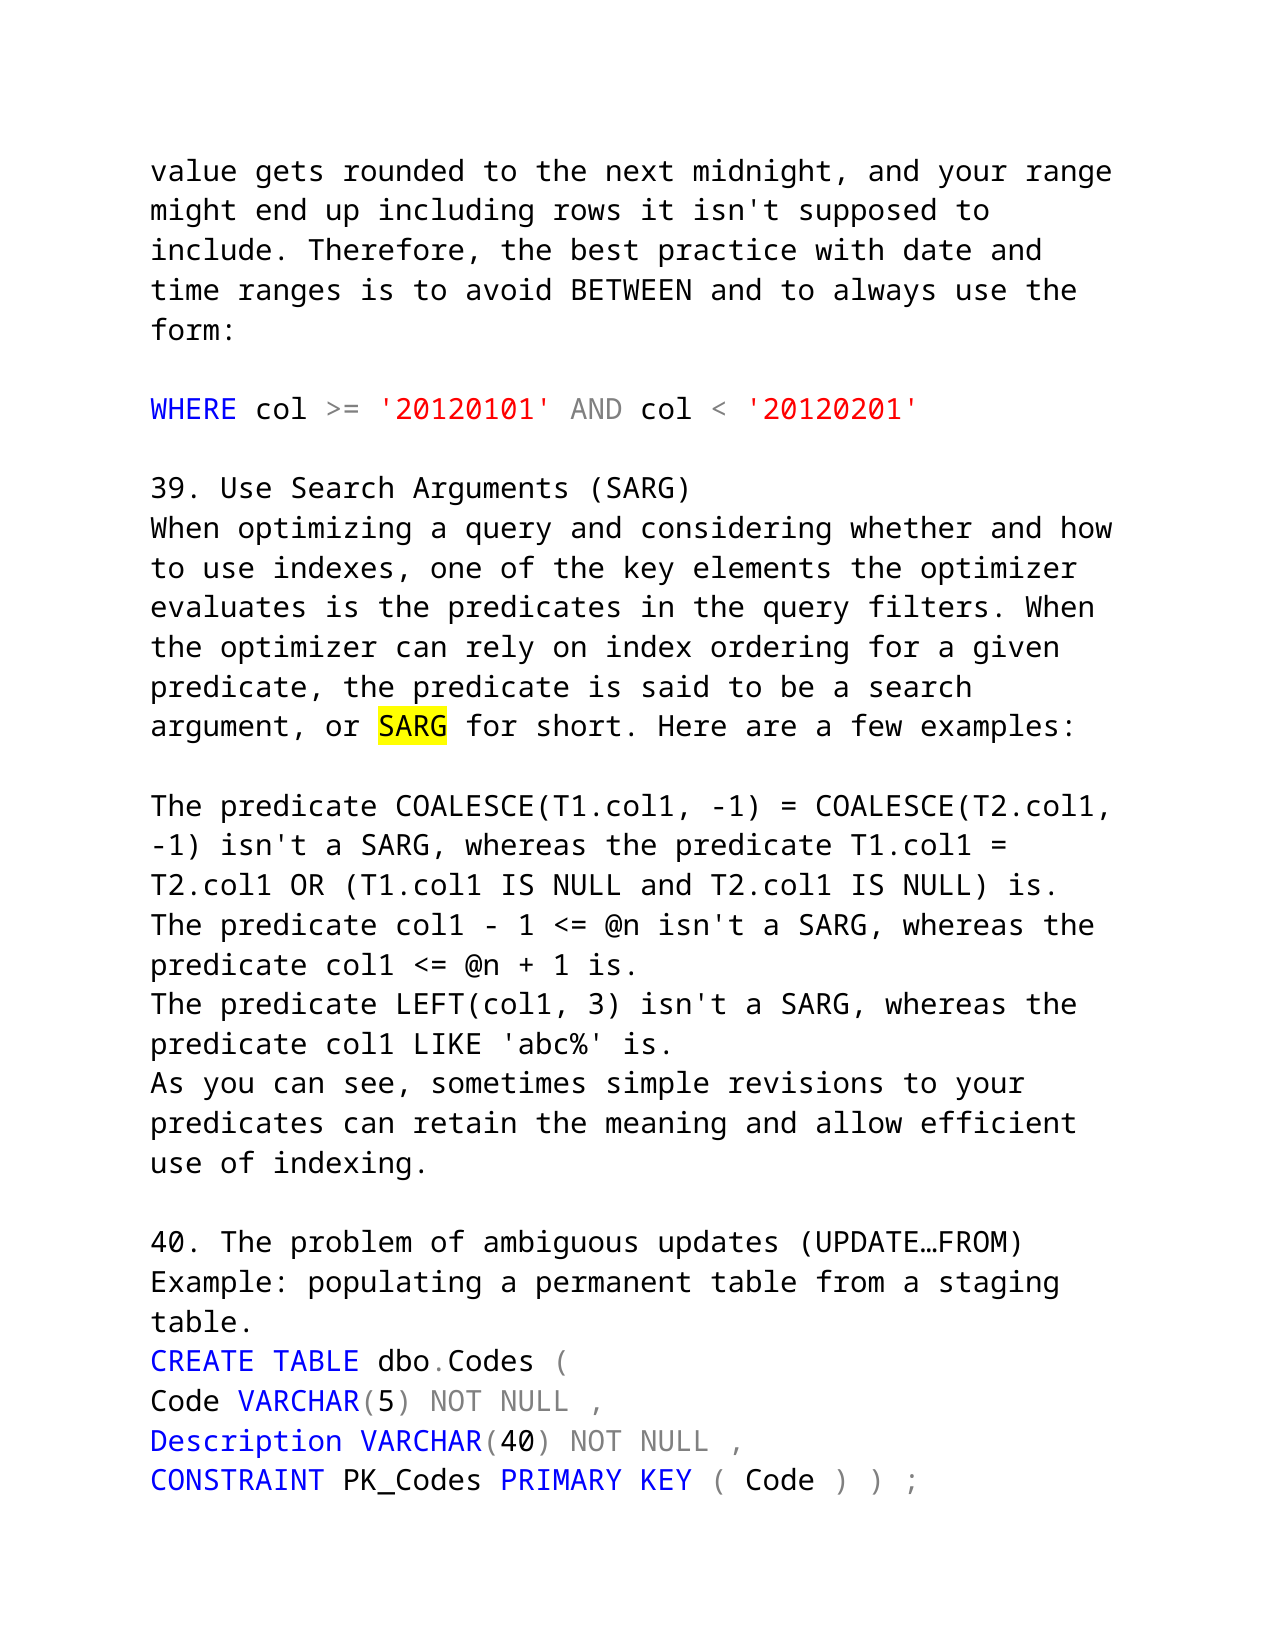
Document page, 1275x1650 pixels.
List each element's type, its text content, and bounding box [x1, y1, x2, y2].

text Code VARCHAR(5) NOT NULL , [150, 1380, 1125, 1420]
text 39. Use Search Arguments (SARG) [150, 467, 1125, 507]
text The predicate col1 - 1 <= @n isn't a SARG, whereas the predicate col1 <= @n + 1 is. [150, 904, 1125, 983]
text CONSTRAINT PK_Codes PRIMARY KEY ( Code ) ) ; [150, 1460, 1125, 1499]
text Description VARCHAR(40) NOT NULL , [150, 1420, 1125, 1460]
text WHERE col >= '20120101' AND col < '20120201' [150, 388, 1125, 428]
text The predicate COALESCE(T1.col1, -1) = COALESCE(T2.col1, -1) isn't a SARG, whereas the predicate T1.col1 = T2.col1 OR (T1.col1 IS NULL and T2.col1 IS NULL) is. [150, 785, 1125, 904]
text 40. The problem of ambiguous updates (UPDATE…FROM) [150, 1222, 1125, 1261]
text CREATE TABLE dbo.Codes ( [150, 1341, 1125, 1380]
text The predicate LEFT(col1, 3) isn't a SARG, whereas the predicate col1 LIKE 'abc%' is. [150, 983, 1125, 1063]
text As you can see, sometimes simple revisions to your predicates can retain the meaning and allow efficient use of indexing. [150, 1063, 1125, 1182]
text When optimizing a query and considering whether and how to use indexes, one of the key elements the optimizer evaluates is the predicates in the query filters. When the optimizer can rely on index ordering for a given predicate, the predicate is said to be a search argument, or SARG for short. Here are a few examples: [150, 507, 1125, 745]
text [150, 150, 1125, 348]
text Example: populating a permanent table from a staging table. [150, 1261, 1125, 1341]
